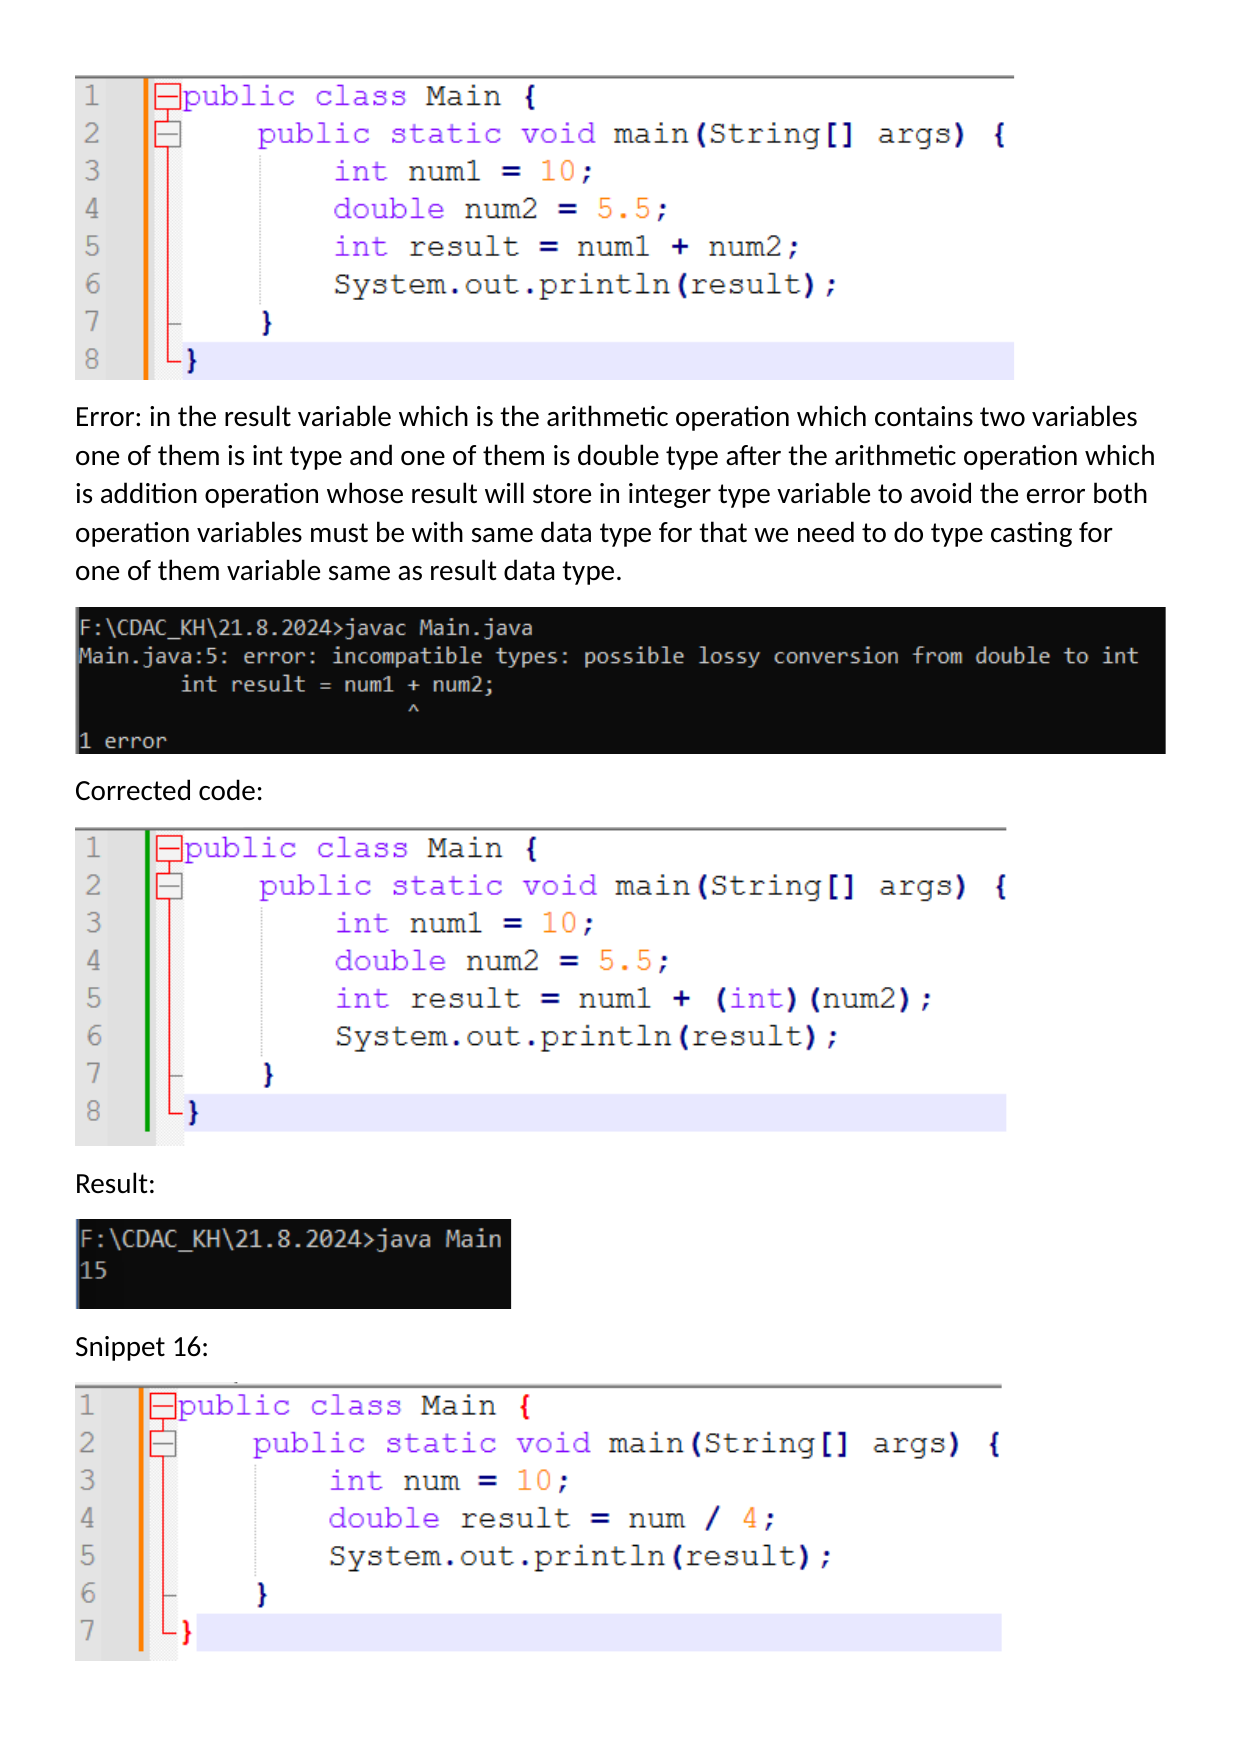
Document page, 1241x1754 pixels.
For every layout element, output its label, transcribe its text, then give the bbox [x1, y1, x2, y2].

picture [75, 75, 1015, 380]
picture [75, 607, 1166, 754]
text Snippet 16: [75, 1328, 1165, 1363]
picture [75, 827, 1007, 1146]
picture [75, 1219, 512, 1309]
text Result: [75, 1165, 1165, 1200]
text Corrected code: [75, 772, 1165, 808]
text Error: in the result variable which is the arithmetic operation which contains two variables one of them is int type and one of them is double type after the arithmetic operation which is addition operation whose result will store in integer type variable to avoid the error both operation variables must be with same data type for that we need to do type casting for one of them variable same as result data type. [75, 398, 1165, 588]
picture [75, 1382, 1002, 1661]
